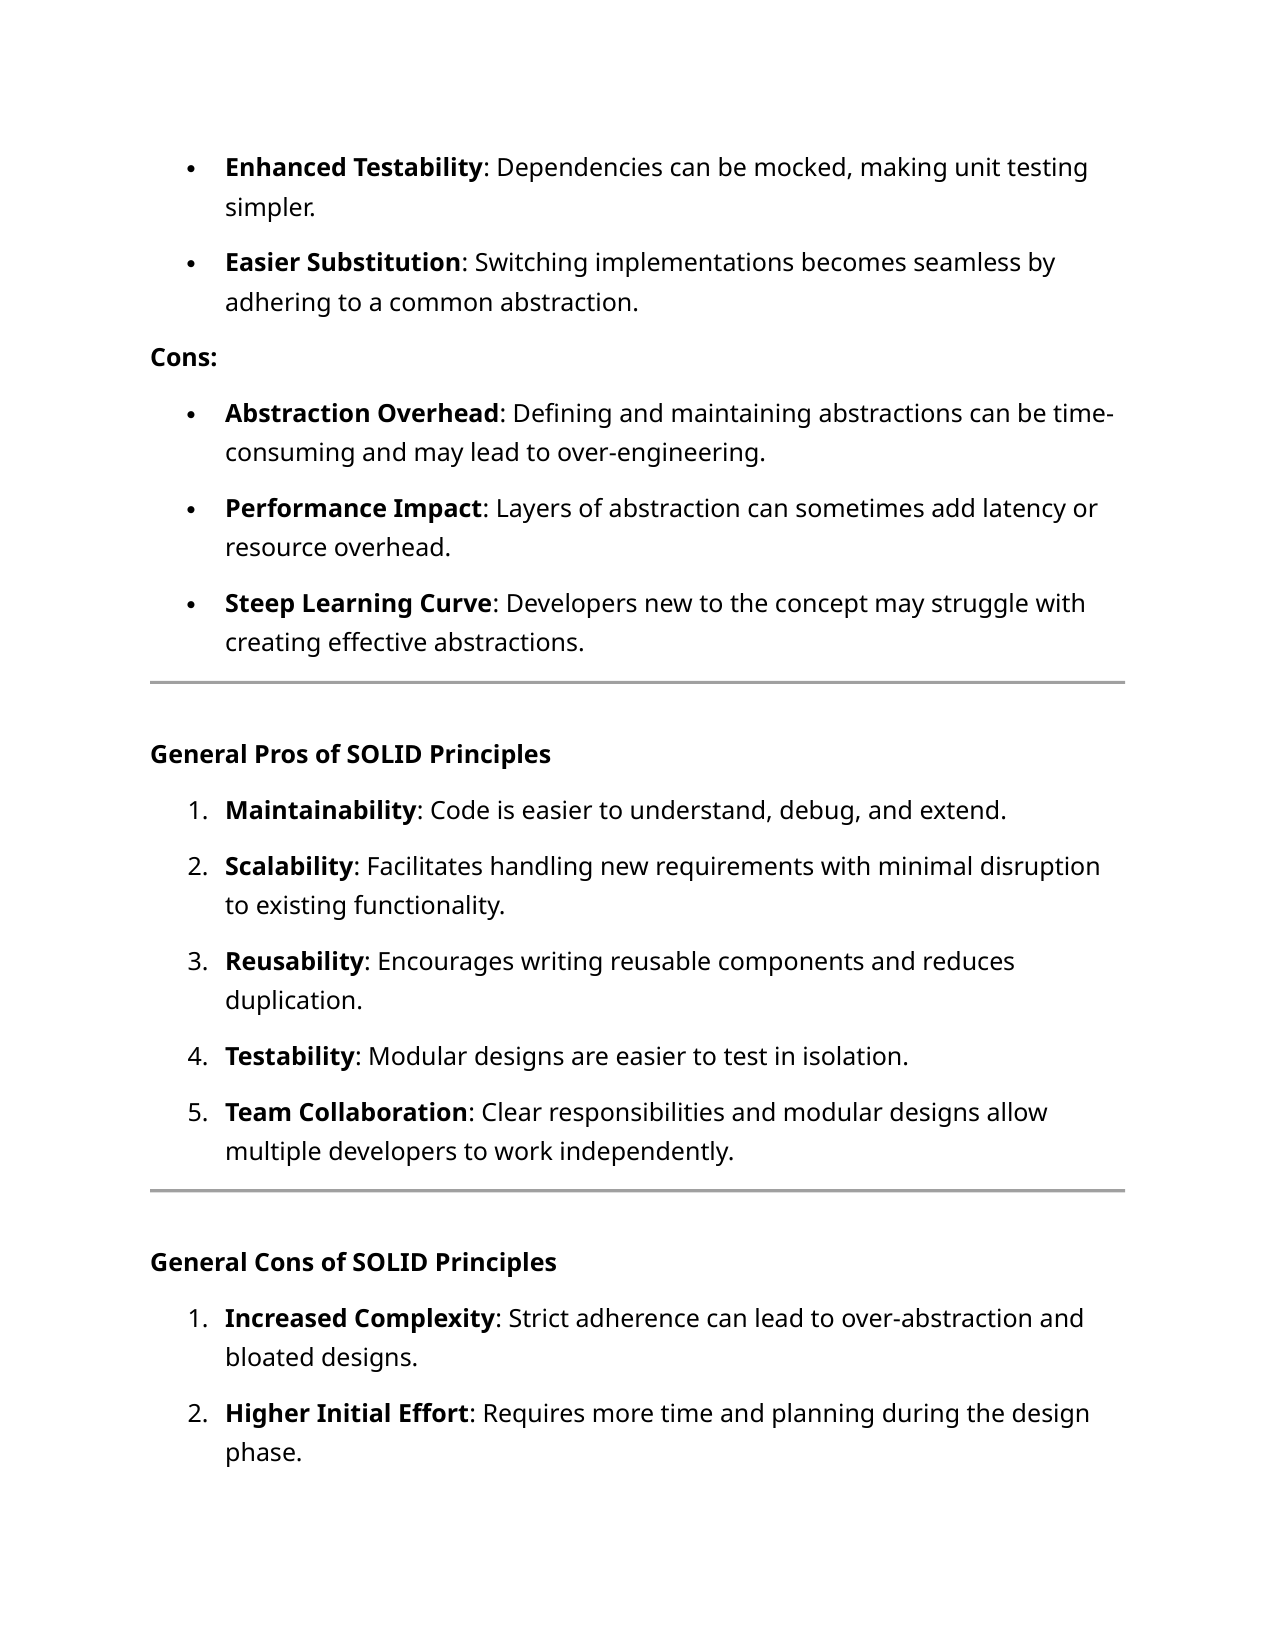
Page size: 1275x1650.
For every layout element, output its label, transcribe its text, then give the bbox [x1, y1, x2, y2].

text General Pros of SOLID Principles [150, 737, 1125, 771]
list Testability: Modular designs are easier to test in isolation. [187, 1038, 1125, 1072]
list Higher Initial Effort: Requires more time and planning during the design phase. [187, 1396, 1125, 1469]
list Abstraction Overhead: Defining and maintaining abstractions can be time-consuming and may lead to over-engineering. [187, 396, 1125, 469]
text General Cons of SOLID Principles [150, 1245, 1125, 1279]
list Increased Complexity: Strict adherence can lead to over-abstraction and bloated designs. [187, 1301, 1125, 1374]
list Steep Learning Curve: Developers new to the concept may struggle with creating effective abstractions. [187, 586, 1125, 659]
list Maintainability: Code is easier to understand, debug, and extend. [187, 792, 1125, 827]
list Reusability: Encourages writing reusable components and reduces duplication. [187, 943, 1125, 1017]
list Performance Impact: Layers of abstraction can sometimes add latency or resource overhead. [187, 491, 1125, 564]
list Easier Substitution: Switching implementations becomes seamless by adhering to a common abstraction. [187, 245, 1125, 318]
text Cons: [150, 340, 1125, 374]
list Scalability: Facilitates handling new requirements with minimal disruption to existing functionality. [187, 848, 1125, 922]
list Enhanced Testability: Dependencies can be mocked, making unit testing simpler. [187, 150, 1125, 223]
list Team Collaboration: Clear responsibilities and modular designs allow multiple developers to work independently. [187, 1094, 1125, 1167]
